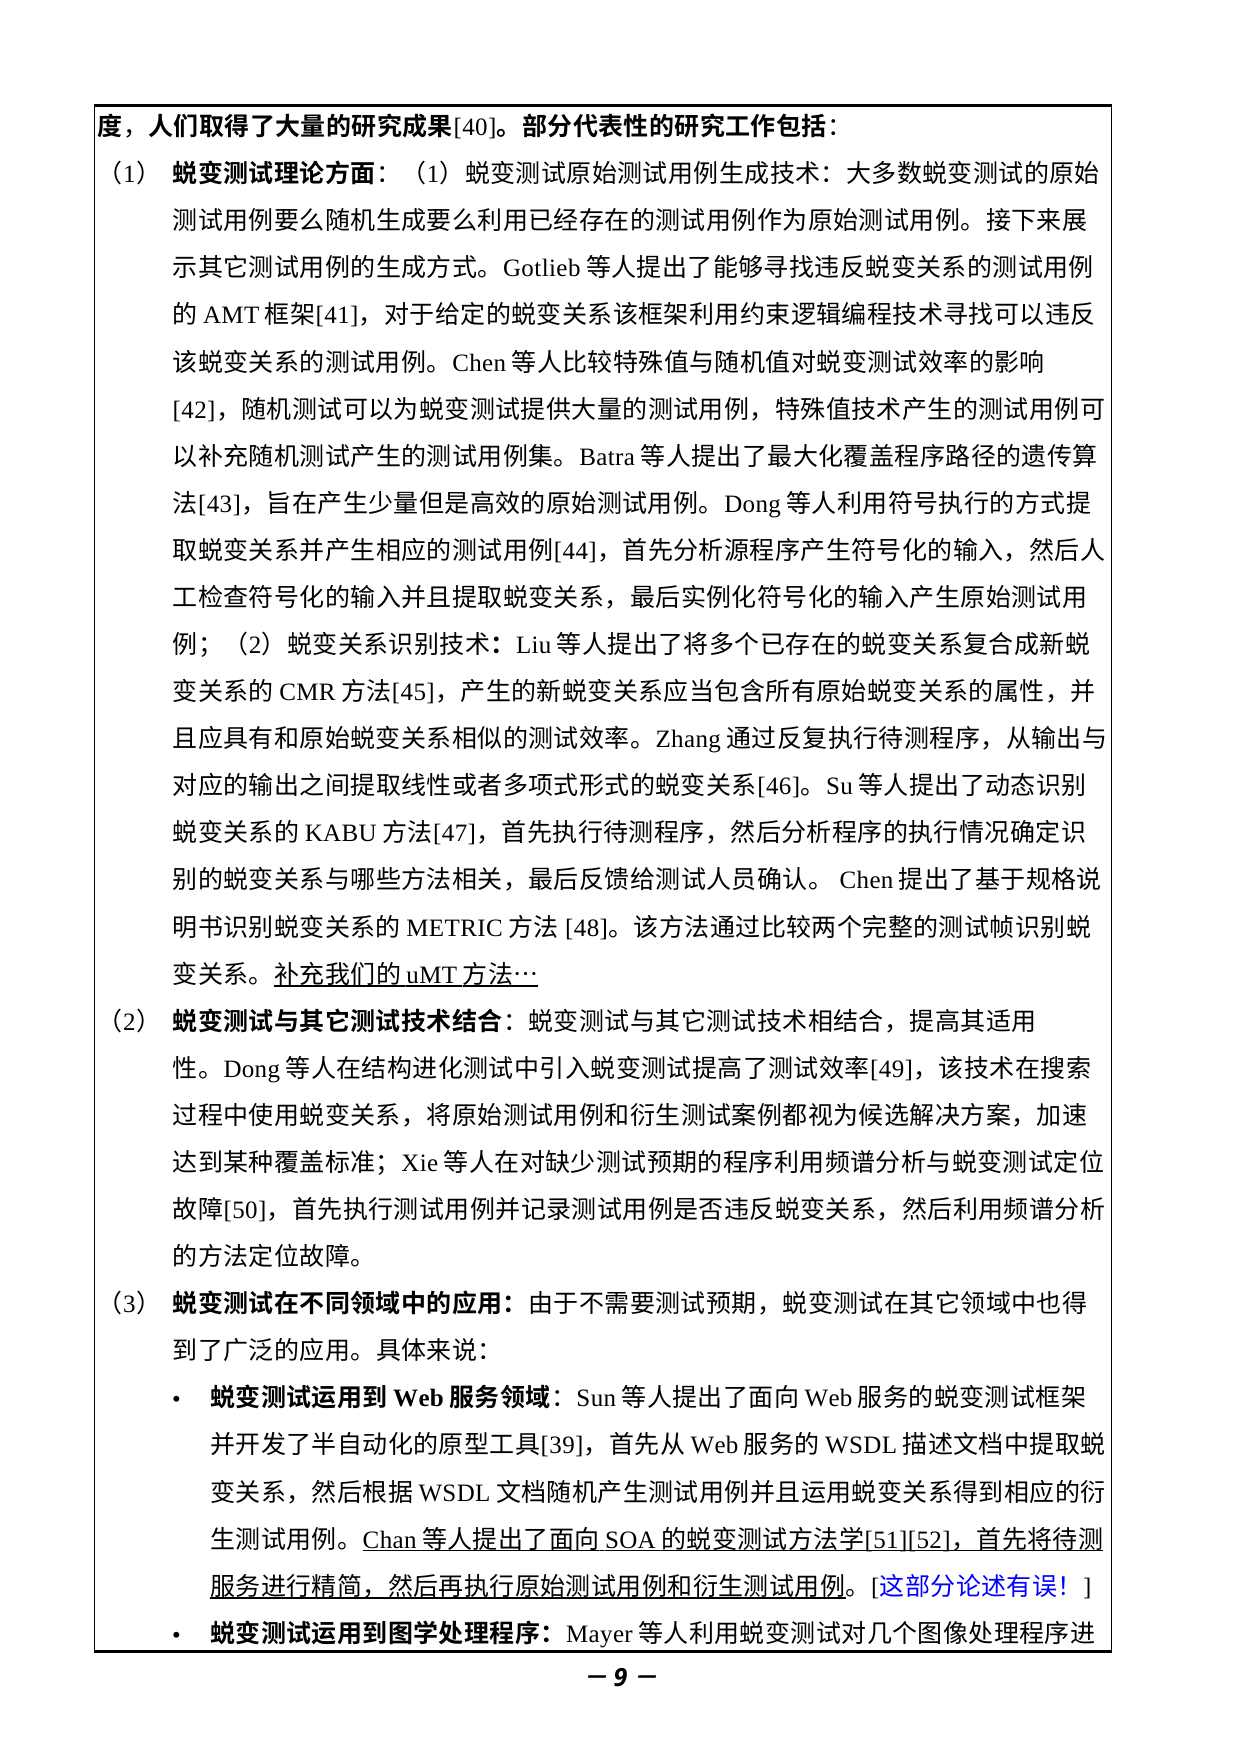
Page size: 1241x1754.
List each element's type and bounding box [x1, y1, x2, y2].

table_header [95, 107, 1111, 1649]
